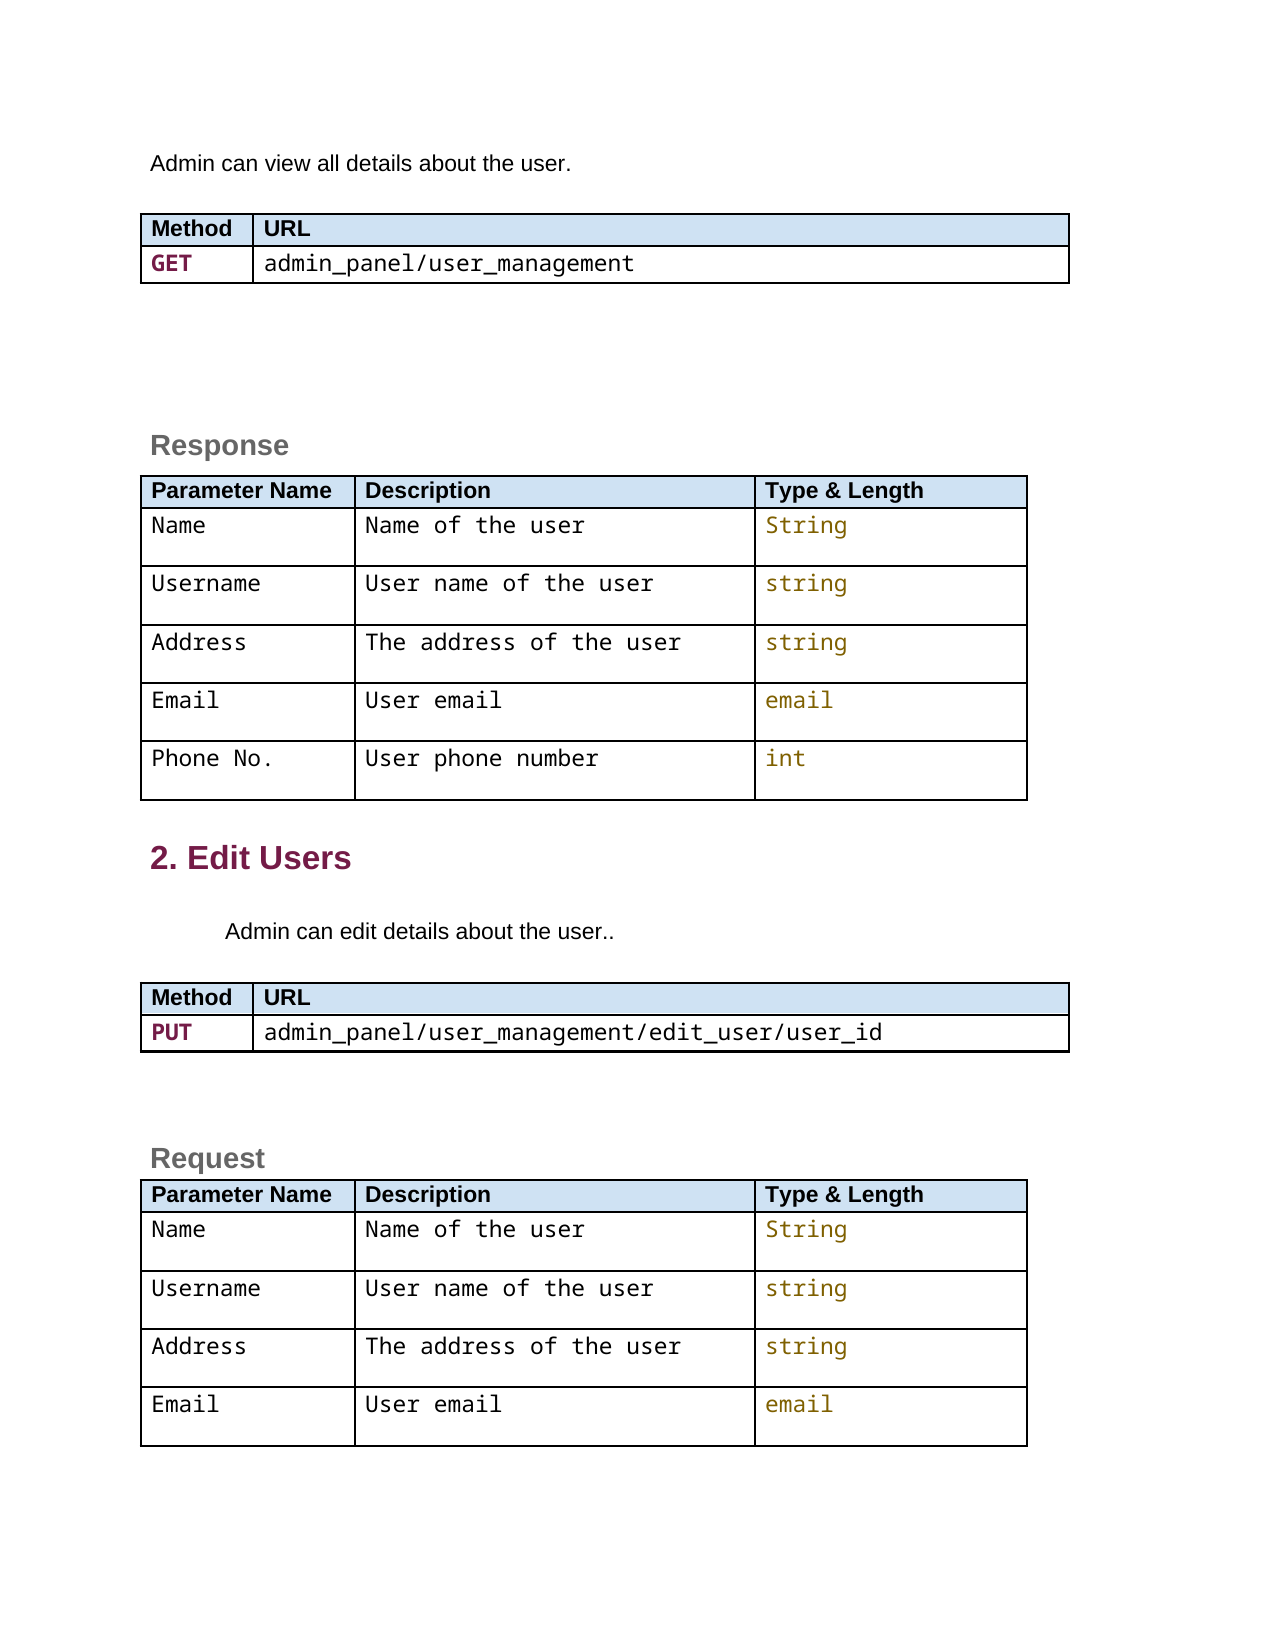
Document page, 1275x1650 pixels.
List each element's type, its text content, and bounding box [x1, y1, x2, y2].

table_cell Username [142, 567, 354, 623]
table_cell admin_panel/user_management/edit_user/user_id [254, 1016, 1068, 1050]
table_cell Name [142, 509, 354, 565]
table_header Method [142, 984, 252, 1013]
table_cell int [756, 742, 1026, 798]
text Request [150, 1141, 1125, 1174]
table_cell email [756, 1388, 1026, 1444]
text Admin can edit details about the user.. [225, 918, 1125, 945]
table_cell String [756, 1213, 1026, 1269]
table_cell string [756, 1272, 1026, 1328]
table_cell User email [356, 1388, 754, 1444]
table_header Description [356, 477, 754, 507]
table_cell Address [142, 1330, 354, 1386]
table_cell string [756, 1330, 1026, 1386]
table_cell String [756, 509, 1026, 565]
table_cell The address of the user [356, 1330, 754, 1386]
table_cell admin_panel/user_management [254, 247, 1068, 282]
table_cell Address [142, 626, 354, 682]
table_header Type & Length [756, 477, 1026, 507]
table_cell Name of the user [356, 1213, 754, 1269]
table_header URL [254, 215, 1068, 245]
table_cell Email [142, 684, 354, 740]
table_header Method [142, 215, 252, 245]
table_header Parameter Name [142, 477, 354, 507]
text 2. Edit Users [150, 838, 1125, 876]
table_cell PUT [142, 1016, 252, 1050]
table_header URL [254, 984, 1068, 1013]
table_cell string [756, 567, 1026, 623]
table_cell User phone number [356, 742, 754, 798]
table_cell Name [142, 1213, 354, 1269]
text Response [150, 428, 1152, 461]
table_cell The address of the user [356, 626, 754, 682]
table_cell User name of the user [356, 1272, 754, 1328]
table_cell Phone No. [142, 742, 354, 798]
table_cell Name of the user [356, 509, 754, 565]
table_cell Email [142, 1388, 354, 1444]
table_header Description [356, 1181, 754, 1211]
table_cell Username [142, 1272, 354, 1328]
table_cell email [756, 684, 1026, 740]
table_cell GET [142, 247, 252, 282]
table_cell User email [356, 684, 754, 740]
table_cell string [756, 626, 1026, 682]
table_header Parameter Name [142, 1181, 354, 1211]
table_header Type & Length [756, 1181, 1026, 1211]
table_cell User name of the user [356, 567, 754, 623]
text Admin can view all details about the user. [150, 150, 1125, 176]
